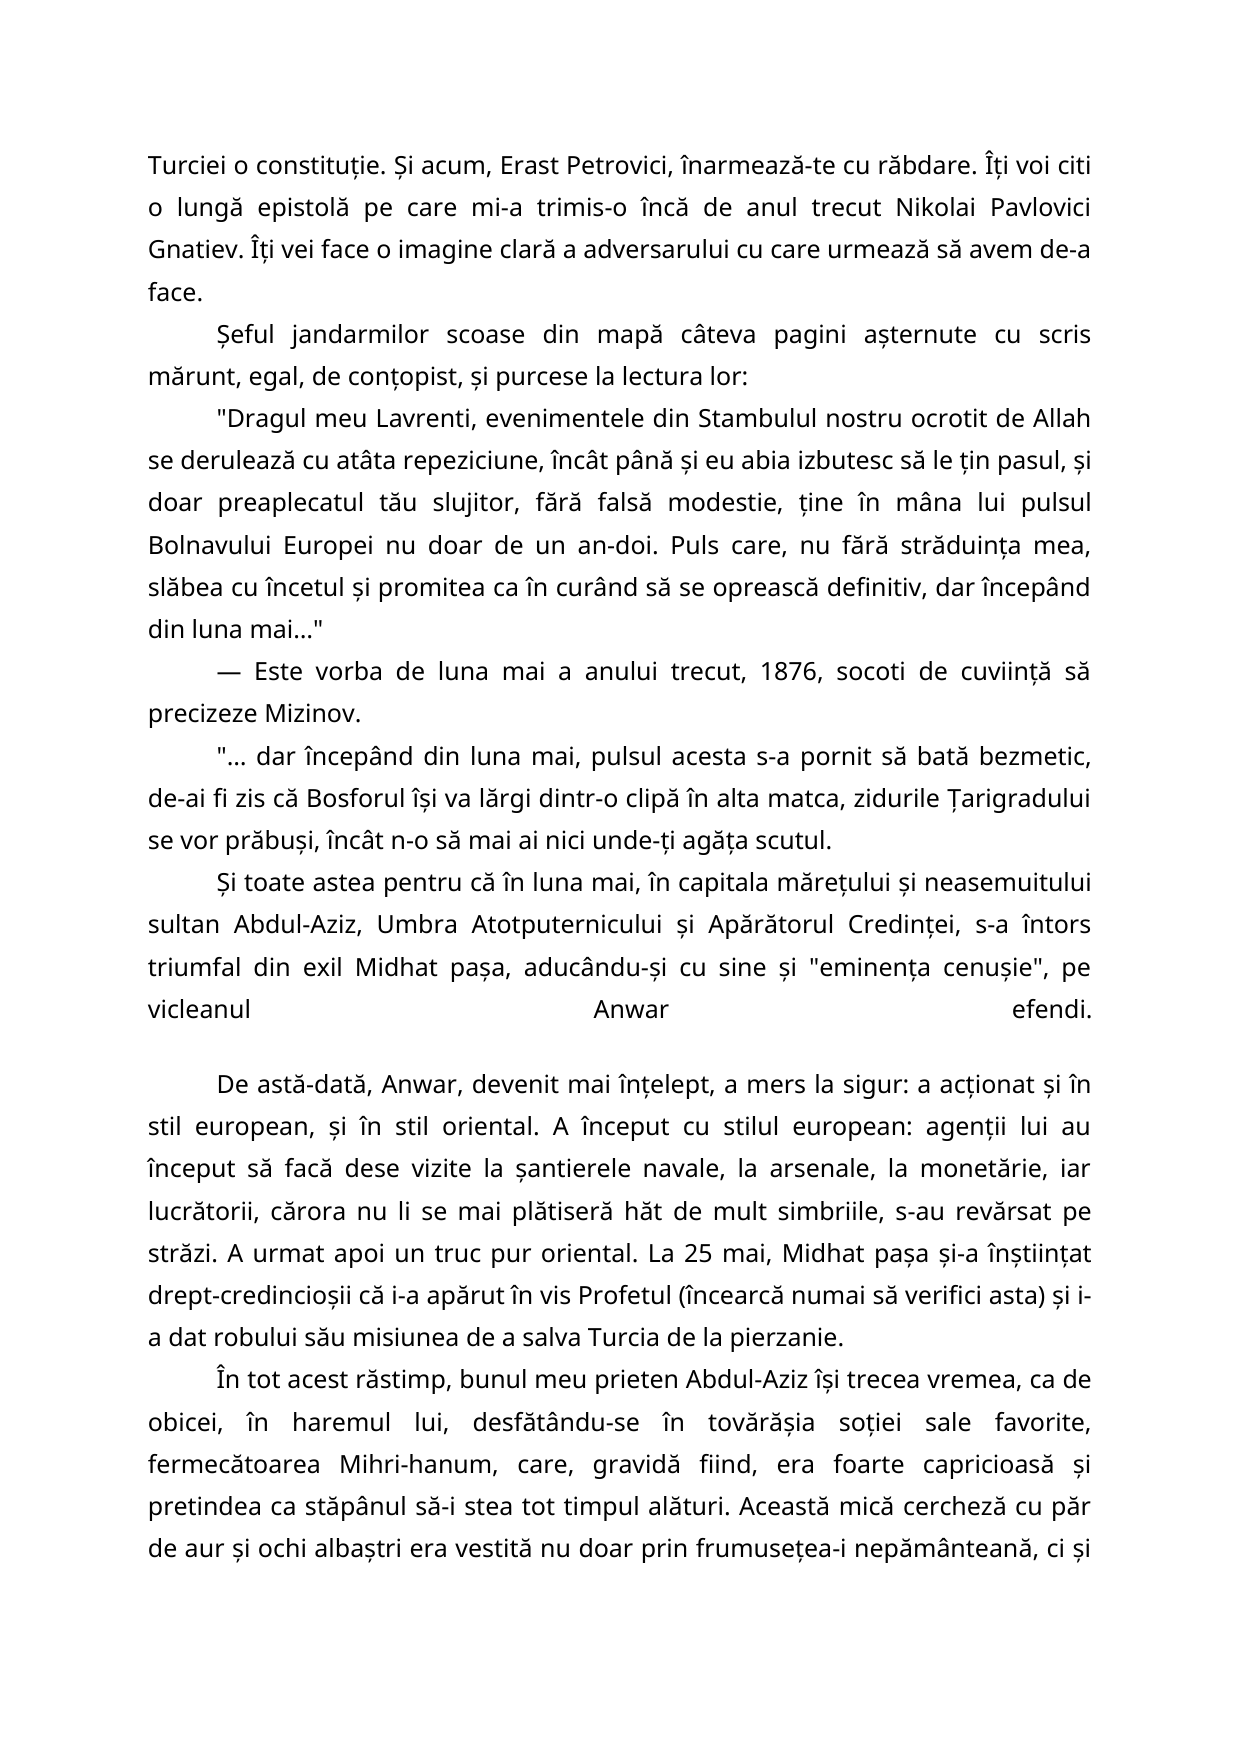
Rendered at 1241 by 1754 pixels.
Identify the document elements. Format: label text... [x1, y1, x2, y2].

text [148, 148, 1093, 308]
text De astă-dată, Anwar, devenit mai înţelept, a mers la sigur: a acţionat şi în stil european, şi în stil oriental. A început cu stilul european: agenţii lui au început să facă dese vizite la şantierele navale, la arsenale, la monetărie, iar lucrătorii, cărora nu li se mai plătiseră hăt de mult simbriile, s-au revărsat pe străzi. A urmat apoi un truc pur oriental. La 25 mai, Midhat paşa şi-a înştiinţat drept-credincioşii că i-a apărut în vis Profetul (încearcă numai să verifici asta) şi i-a dat robului său misiunea de a salva Turcia de la pierzanie. [148, 1067, 1093, 1354]
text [148, 1362, 1093, 1565]
text "Dragul meu Lavrenti, evenimentele din Stambulul nostru ocrotit de Allah se derulează cu atâta repeziciune, încât până şi eu abia izbutesc să le ţin pasul, şi doar preaplecatul tău slujitor, fără falsă modestie, ţine în mâna lui pulsul Bolnavului Europei nu doar de un an-doi. Puls care, nu fără străduinţa mea, slăbea cu încetul şi promitea ca în curând să se oprească definitiv, dar începând din luna mai…" [148, 401, 1093, 646]
text — Este vorba de luna mai a anului trecut, 1876, socoti de cuviinţă să precizeze Mizinov. [148, 654, 1093, 730]
text "… dar începând din luna mai, pulsul acesta s-a pornit să bată bezmetic, de-ai fi zis că Bosforul îşi va lărgi dintr-o clipă în alta matca, zidurile Ţarigradului se vor prăbuşi, încât n-o să mai ai nici unde-ţi agăţa scutul. [148, 738, 1093, 857]
text Şeful jandarmilor scoase din mapă câteva pagini aşternute cu scris mărunt, egal, de conţopist, şi purcese la lectura lor: [148, 316, 1093, 393]
text Şi toate astea pentru că în luna mai, în capitala măreţului şi neasemuitului sultan Abdul-Aziz, Umbra Atotputernicului şi Apărătorul Credinţei, s-a întors triumfal din exil Midhat paşa, aducându-şi cu sine şi "eminenţa cenuşie", pe vicleanul Anwar efendi. [148, 865, 1093, 1060]
